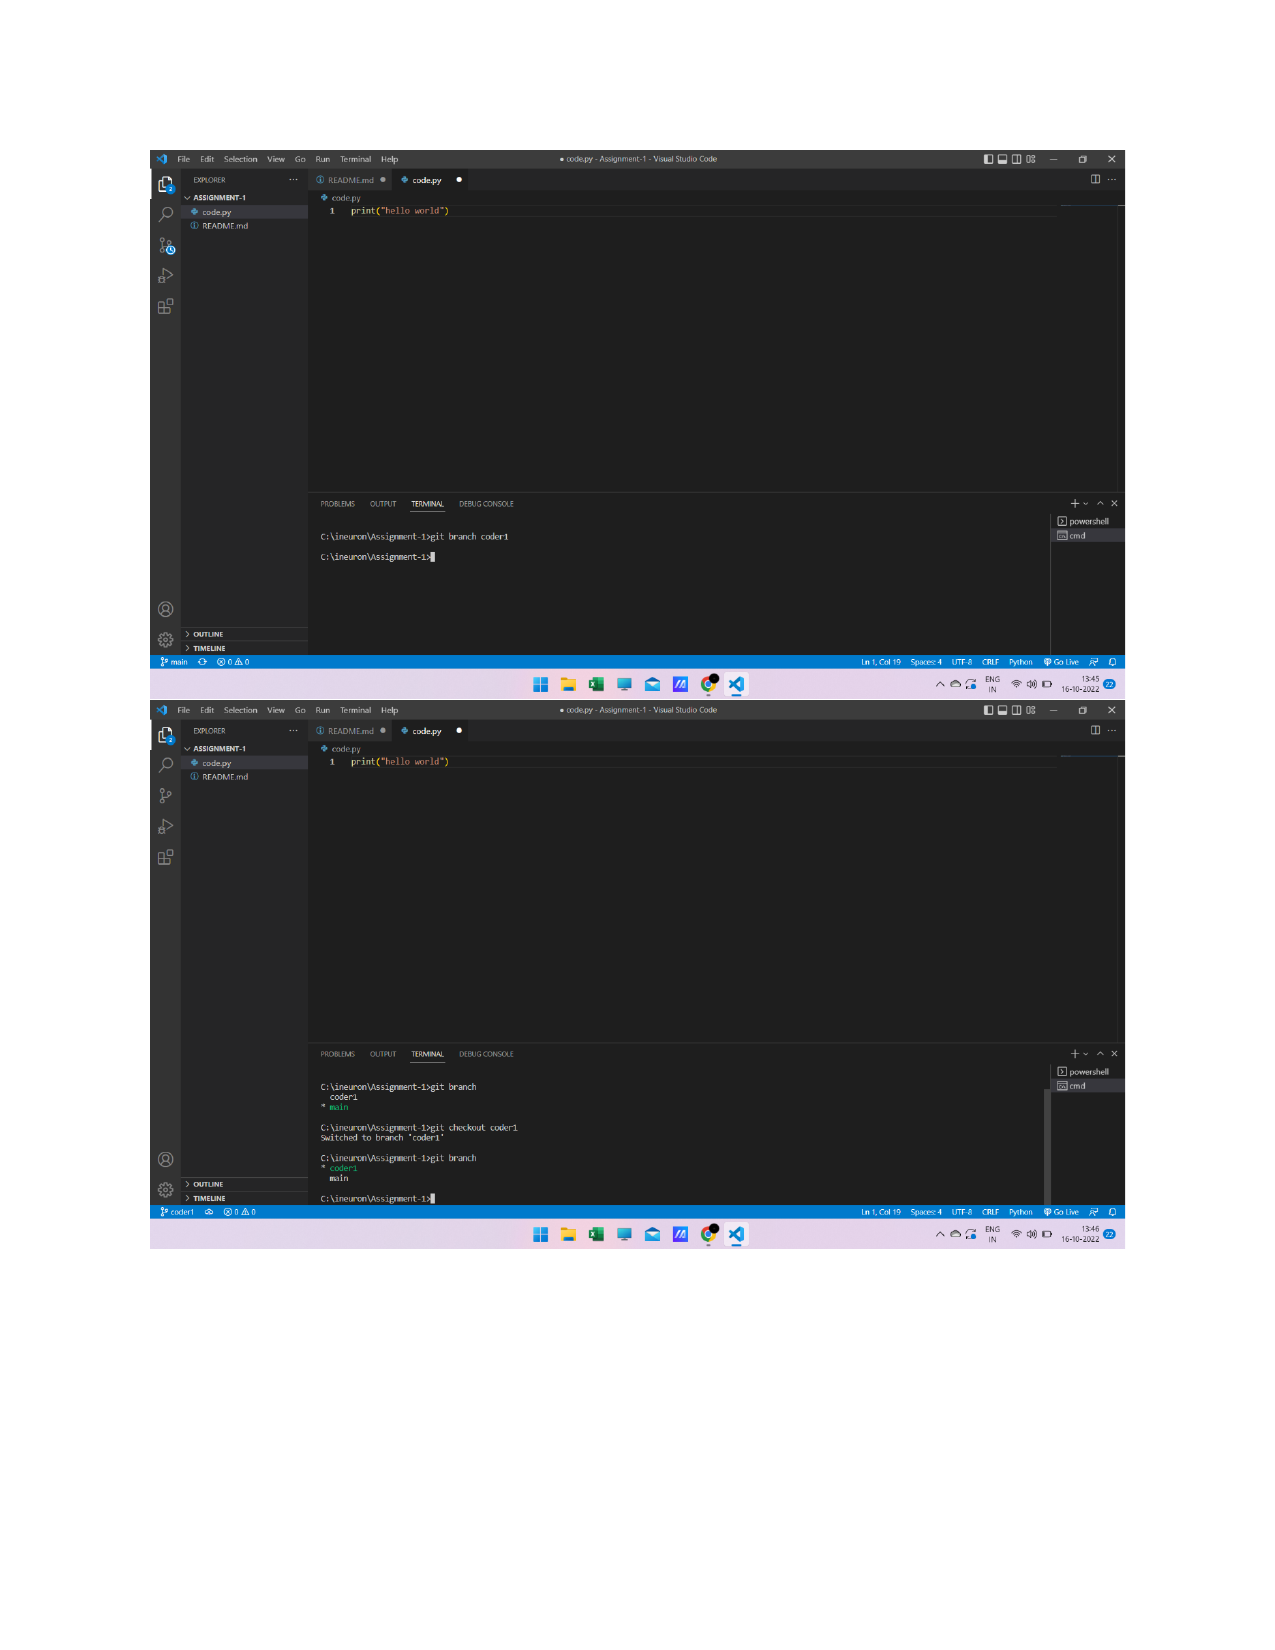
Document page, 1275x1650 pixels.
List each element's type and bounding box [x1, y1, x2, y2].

picture [150, 700, 1125, 1249]
picture [150, 150, 1125, 699]
